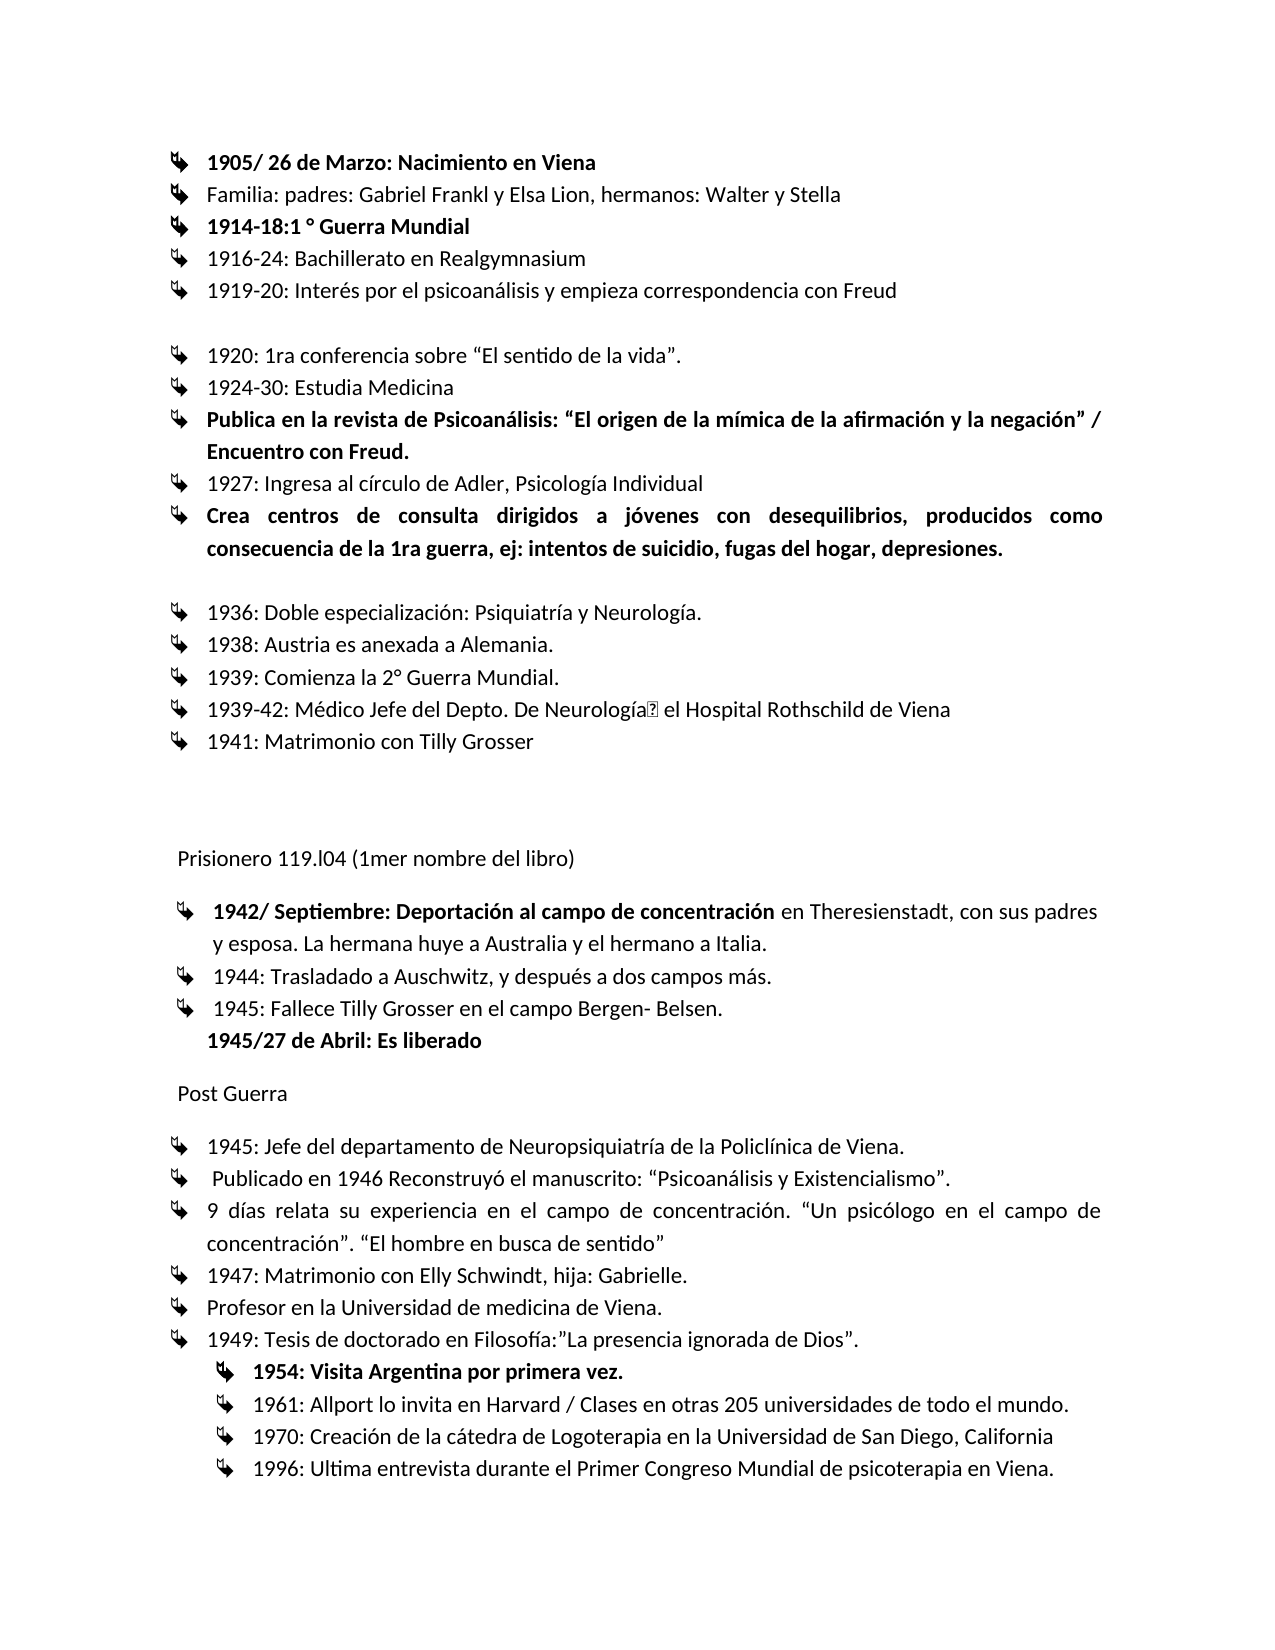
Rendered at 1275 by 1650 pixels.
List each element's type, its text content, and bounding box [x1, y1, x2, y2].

list 1939: Comienza la 2° Guerra Mundial. [169, 663, 1104, 691]
list 1916-24: Bachillerato en Realgymnasium [169, 244, 1104, 272]
list 1961: Allport lo invita en Harvard / Clases en otras 205 universidades de todo el mundo. [215, 1390, 1098, 1418]
list 1945: Fallece Tilly Grosser en el campo Bergen- Belsen. [175, 994, 1098, 1022]
list 1914-18:1 ° Guerra Mundial [169, 212, 1104, 240]
list 1947: Matrimonio con Elly Schwindt, hija: Gabrielle. [169, 1261, 1104, 1289]
list 1941: Matrimonio con Tilly Grosser [169, 727, 1104, 755]
list 1920: 1ra conferencia sobre “El sentido de la vida”. [169, 341, 1104, 369]
list Familia: padres: Gabriel Frankl y Elsa Lion, hermanos: Walter y Stella [169, 180, 1104, 208]
list 1919-20: Interés por el psicoanálisis y empieza correspondencia con Freud [169, 276, 1104, 304]
list 9 días relata su experiencia en el campo de concentración. “Un psicólogo en el campo de concentración”. “El hombre en busca de sentido” [169, 1197, 1104, 1257]
list Crea centros de consulta dirigidos a jóvenes con desequilibrios, producidos como consecuencia de la 1ra guerra, ej: intentos de suicidio, fugas del hogar, depresiones. [169, 502, 1104, 562]
list 1996: Ultima entrevista durante el Primer Congreso Mundial de psicoterapia en Viena. [215, 1454, 1098, 1482]
text Prisionero 119.l04 (1mer nombre del libro) [177, 844, 1104, 872]
text Post Guerra [177, 1079, 1104, 1107]
list 1942/ Septiembre: Deportación al campo de concentración en Theresienstadt, con sus padres y esposa. La hermana huye a Australia y el hermano a Italia. [175, 897, 1098, 958]
list 1970: Creación de la cátedra de Logoterapia en la Universidad de San Diego, California [215, 1422, 1098, 1450]
list 1924-30: Estudia Medicina [169, 373, 1104, 401]
list 1945/27 de Abril: Es liberado [207, 1026, 1104, 1054]
list 1949: Tesis de doctorado en Filosofía:”La presencia ignorada de Dios”. [169, 1325, 1104, 1353]
list Publica en la revista de Psicoanálisis: “El origen de la mímica de la afirmación y la negación” / Encuentro con Freud. [169, 405, 1104, 465]
list 1905/ 26 de Marzo: Nacimiento en Viena [169, 148, 1104, 176]
list 1954: Visita Argentina por primera vez. [215, 1357, 1098, 1386]
list Publicado en 1946 Reconstruyó el manuscrito: “Psicoanálisis y Existencialismo”. [169, 1164, 1104, 1192]
list 1945: Jefe del departamento de Neuropsiquiatría de la Policlínica de Viena. [169, 1132, 1104, 1160]
list Profesor en la Universidad de medicina de Viena. [169, 1293, 1104, 1321]
list 1939-42: Médico Jefe del Depto. De Neurología el Hospital Rothschild de Viena [169, 695, 1104, 723]
list 1938: Austria es anexada a Alemania. [169, 630, 1104, 658]
list 1927: Ingresa al círculo de Adler, Psicología Individual [169, 469, 1104, 497]
list 1944: Trasladado a Auschwitz, y después a dos campos más. [175, 962, 1098, 990]
list 1936: Doble especialización: Psiquiatría y Neurología. [169, 598, 1104, 626]
